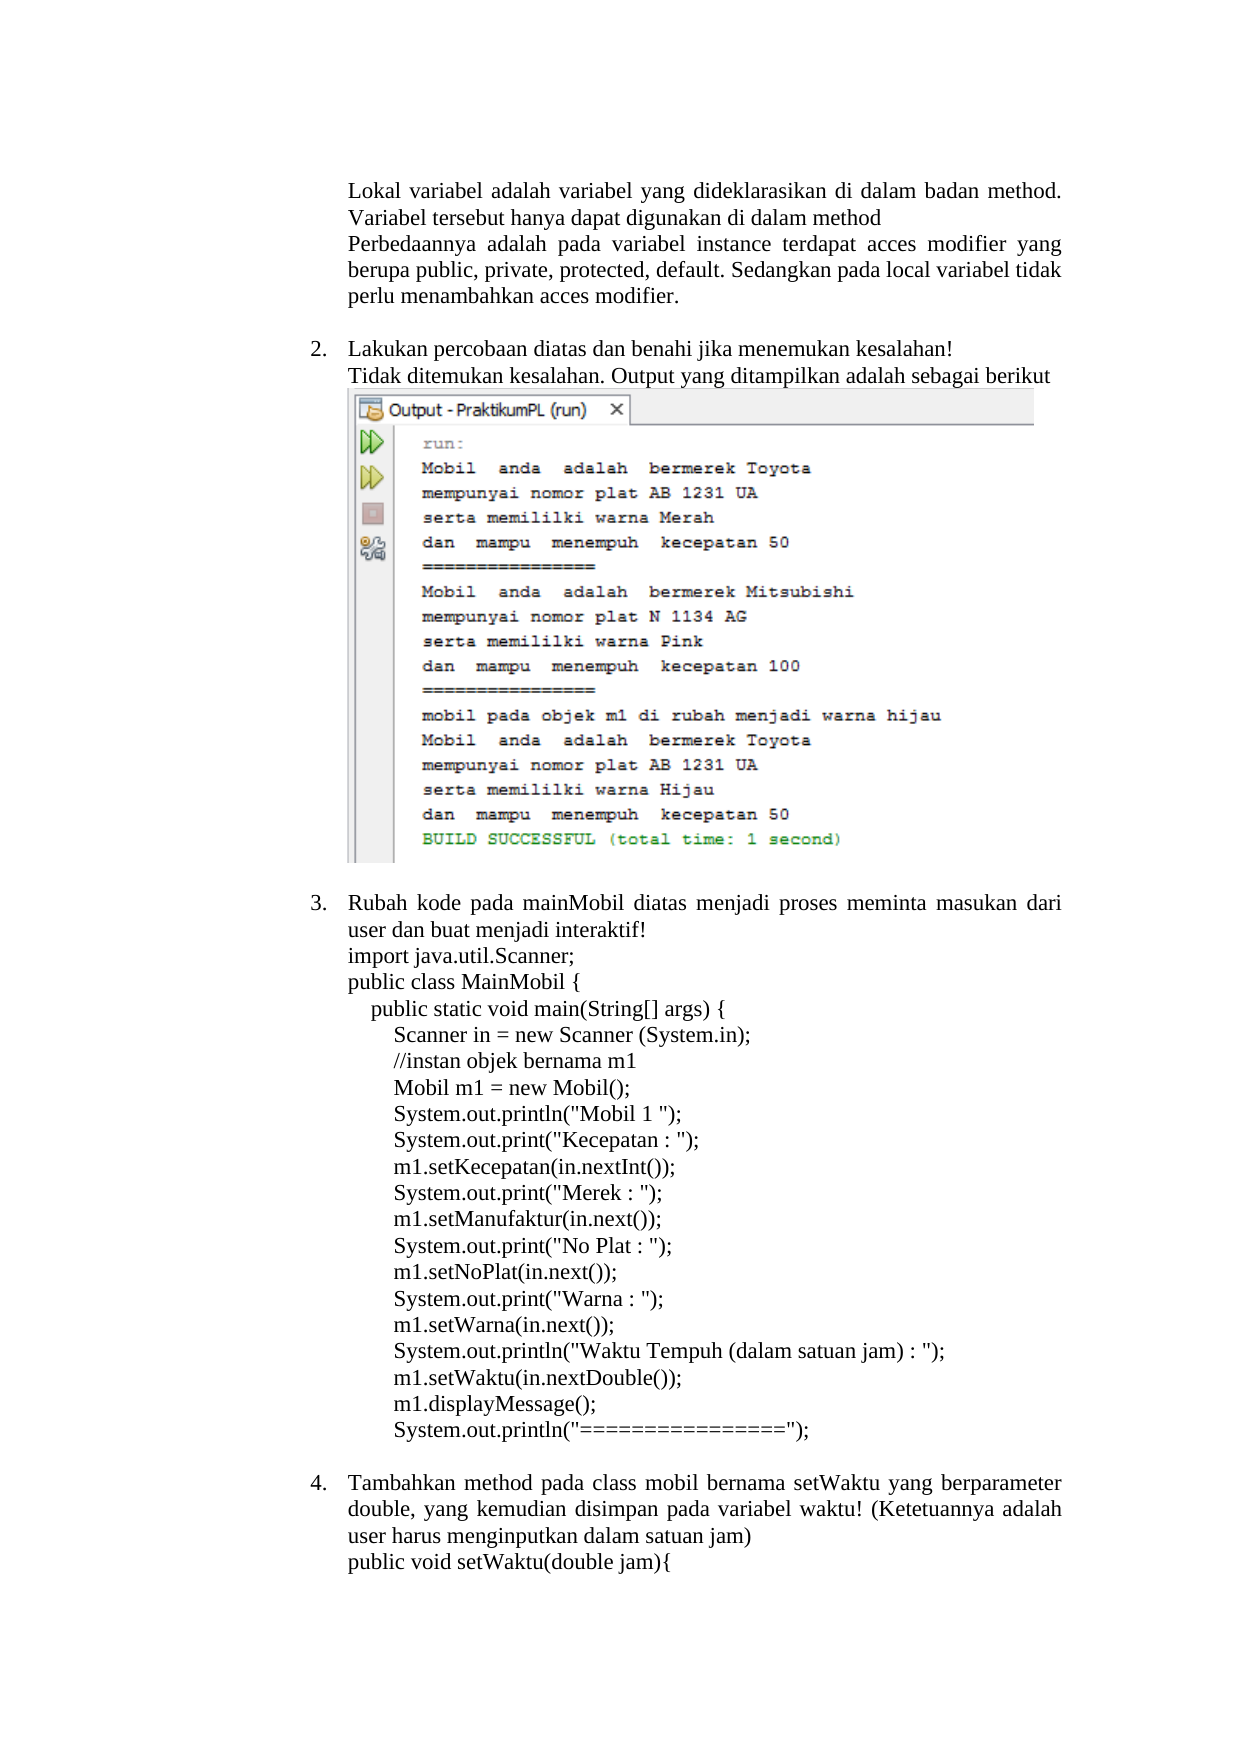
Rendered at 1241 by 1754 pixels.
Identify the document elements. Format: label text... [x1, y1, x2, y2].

list m1.setWaktu(in.nextDouble()); [348, 1364, 1063, 1390]
list m1.setWarna(in.next()); [348, 1311, 1063, 1337]
list public void setWaktu(double jam){ [348, 1548, 1063, 1574]
list Scanner in = new Scanner (System.in); [348, 1021, 1063, 1047]
list System.out.print("Merek : "); [348, 1179, 1063, 1206]
list m1.setKecepatan(in.nextInt()); [348, 1153, 1063, 1179]
list Tambahkan method pada class mobil bernama setWaktu yang berparameter double, yang kemudian disimpan pada variabel waktu! (Ketetuannya adalah user harus menginputkan dalam satuan jam) [310, 1469, 1063, 1548]
list System.out.print("No Plat : "); [348, 1232, 1063, 1258]
list import java.util.Scanner; [348, 942, 1063, 968]
list Lokal variabel adalah variabel yang dideklarasikan di dalam badan method. Variabel tersebut hanya dapat digunakan di dalam method [348, 177, 1063, 230]
list Rubah kode pada mainMobil diatas menjadi proses meminta masukan dari user dan buat menjadi interaktif! [310, 889, 1063, 942]
list //instan objek bernama m1 [348, 1047, 1063, 1074]
list System.out.print("Warna : "); [348, 1284, 1063, 1311]
list public static void main(String[] args) { [348, 995, 1063, 1021]
list m1.setManufaktur(in.next()); [348, 1206, 1063, 1232]
list System.out.print("Kecepatan : "); [348, 1126, 1063, 1153]
list System.out.println("Waktu Tempuh (dalam satuan jam) : "); [348, 1337, 1063, 1364]
picture [347, 388, 1034, 863]
list Lakukan percobaan diatas dan benahi jika menemukan kesalahan! [310, 335, 1063, 362]
list System.out.println("Mobil 1 "); [348, 1100, 1063, 1126]
list Mobil m1 = new Mobil(); [348, 1074, 1063, 1100]
list m1.displayMessage(); [348, 1390, 1063, 1416]
list m1.setNoPlat(in.next()); [348, 1258, 1063, 1284]
list Tidak ditemukan kesalahan. Output yang ditampilkan adalah sebagai berikut [348, 362, 1063, 388]
list System.out.println("================"); [348, 1416, 1063, 1443]
list public class MainMobil { [348, 968, 1063, 995]
list Perbedaannya adalah pada variabel instance terdapat acces modifier yang berupa public, private, protected, default. Sedangkan pada local variabel tidak perlu menambahkan acces modifier. [348, 230, 1063, 309]
